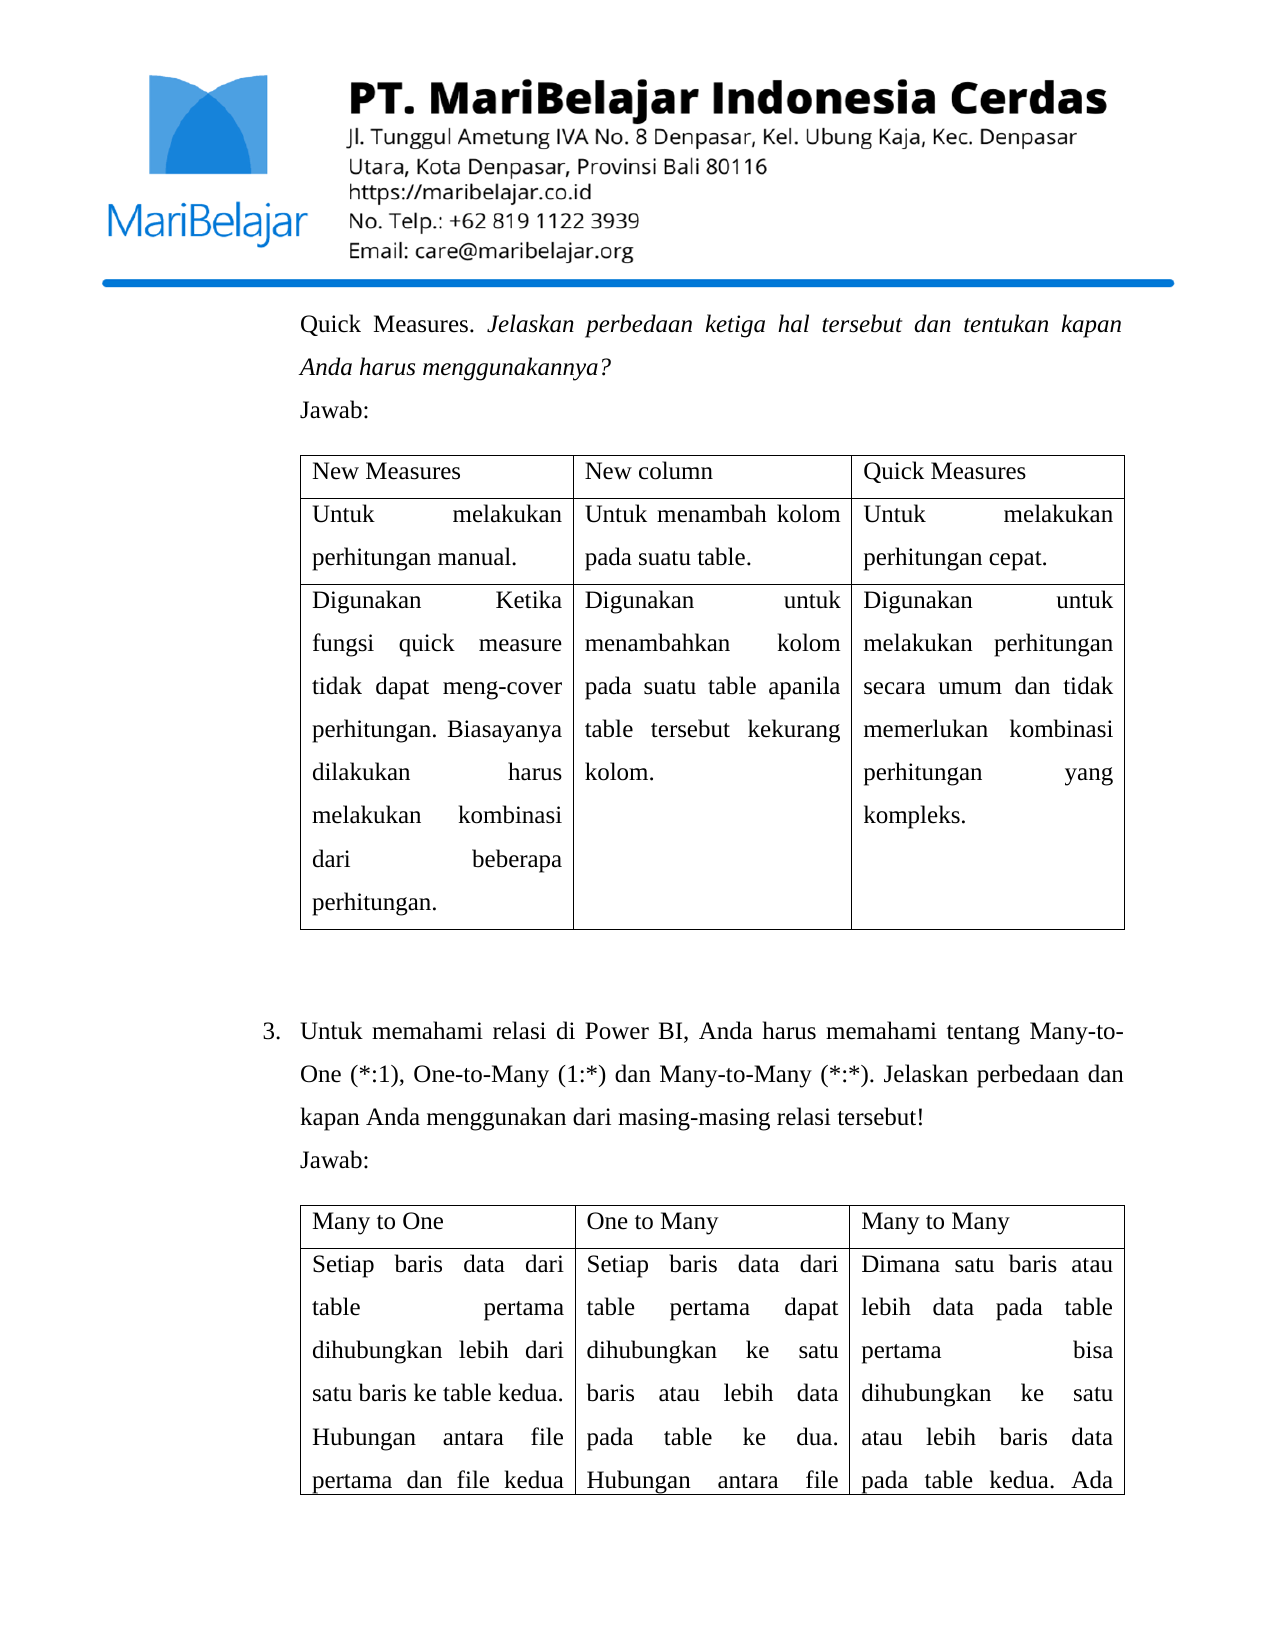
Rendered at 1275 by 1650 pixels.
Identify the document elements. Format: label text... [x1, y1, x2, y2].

table_cell Digunakan Ketika fungsi quick measure tidak dapat meng-cover perhitungan. Biasayanya dilakukan harus melakukan kombinasi dari beberapa perhitungan. [301, 585, 573, 929]
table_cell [850, 1249, 1124, 1493]
table_header Many to Many [850, 1206, 1124, 1248]
table_cell Untuk melakukan perhitungan manual. [301, 499, 573, 584]
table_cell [576, 1249, 849, 1493]
table_cell Digunakan untuk menambahkan kolom pada suatu table apanila table tersebut kekurang kolom. [574, 585, 851, 929]
table_header New column [574, 456, 851, 498]
table_cell Untuk melakukan perhitungan cepat. [852, 499, 1124, 584]
picture [1, 0, 1274, 1650]
table_header Quick Measures [852, 456, 1124, 498]
list Jawab: [300, 1145, 1125, 1174]
list Untuk memahami relasi di Power BI, Anda harus memahami tentang Many-to-One (*:1), One-to-Many (1:*) dan Many-to-Many (*:*). Jelaskan perbedaan dan kapan Anda menggunakan dari masing-masing relasi tersebut! [262, 1016, 1125, 1131]
list Jawab: [300, 395, 1125, 424]
table_cell Untuk menambah kolom pada suatu table. [574, 499, 851, 584]
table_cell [301, 1249, 575, 1493]
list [262, 309, 1125, 381]
table_header One to Many [576, 1206, 849, 1248]
table_header Many to One [301, 1206, 575, 1248]
table_cell Digunakan untuk melakukan perhitungan secara umum dan tidak memerlukan kombinasi perhitungan yang kompleks. [852, 585, 1124, 929]
table_header New Measures [301, 456, 573, 498]
